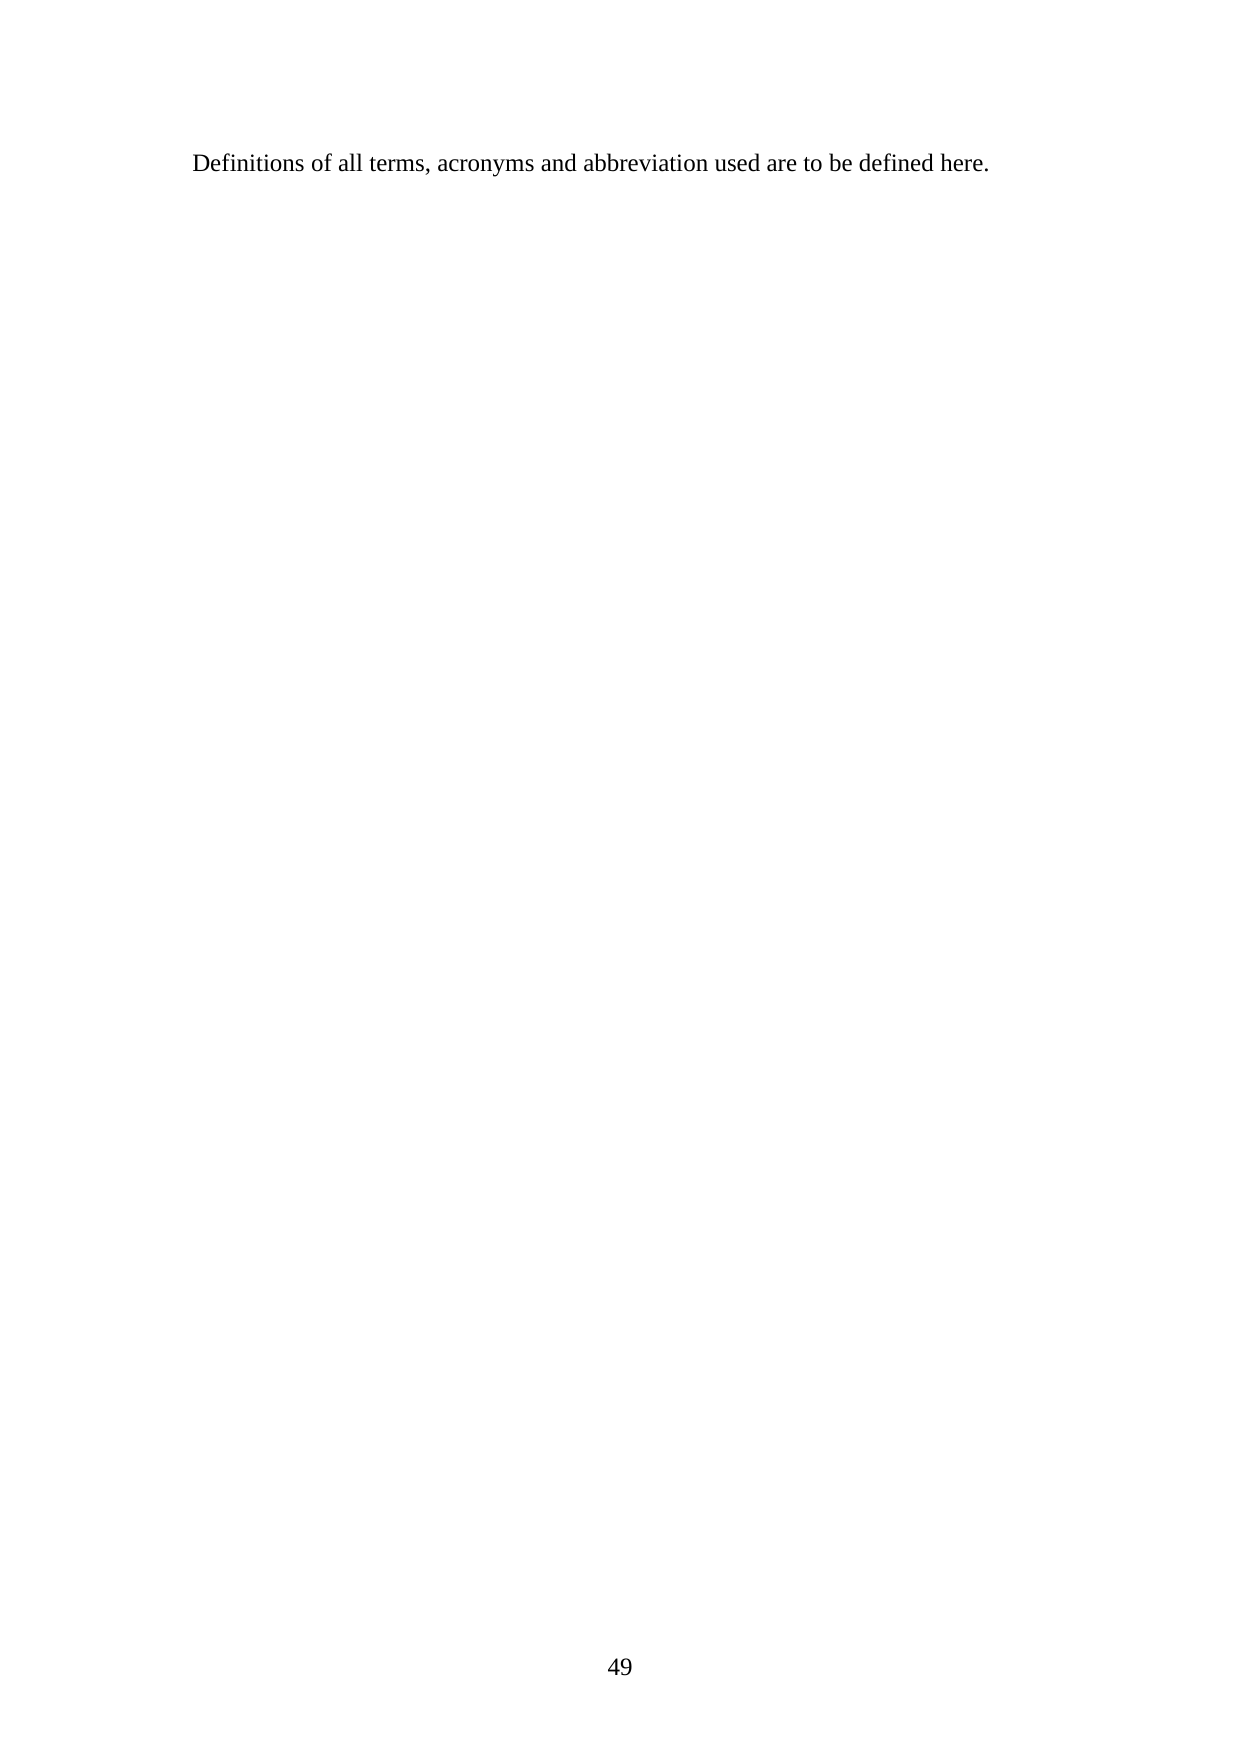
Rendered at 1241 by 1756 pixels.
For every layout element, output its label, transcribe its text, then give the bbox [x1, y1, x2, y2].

text Definitions of all terms, acronyms and abbreviation used are to be defined here. [192, 148, 1048, 176]
